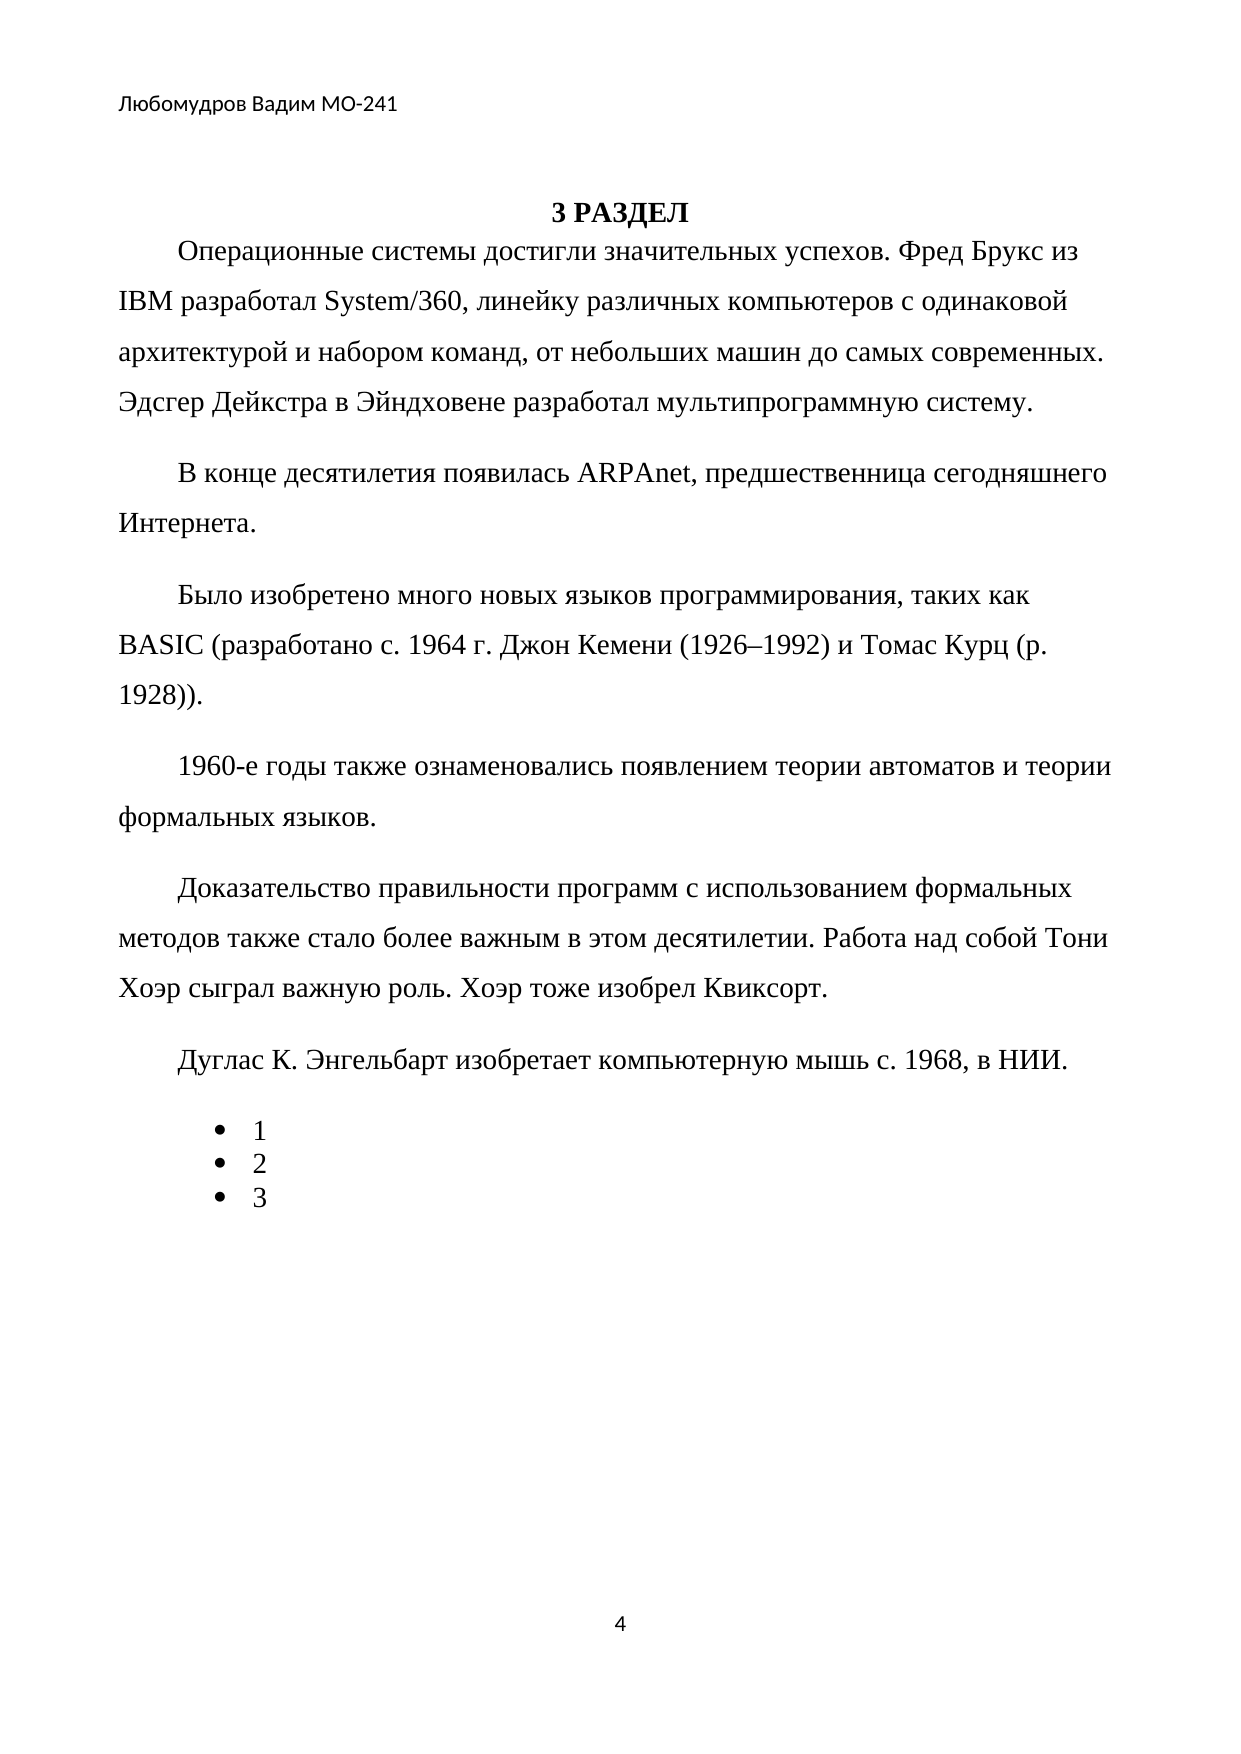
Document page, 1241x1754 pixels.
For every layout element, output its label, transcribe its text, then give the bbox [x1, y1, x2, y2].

subtitle 3 РАЗДЕЛ [118, 195, 1122, 228]
text 1960-е годы также ознаменовались появлением теории автоматов и теории формальных языков. [118, 748, 1122, 832]
text В конце десятилетия появилась ARPAnet, предшественница сегодняшнего Интернета. [118, 455, 1122, 539]
list 3 [215, 1180, 1122, 1214]
text Операционные системы достигли значительных успехов. Фред Брукс из IBM разработал System/360, линейку различных компьютеров с одинаковой архитектурой и набором команд, от небольших машин до самых современных. Эдсгер Дейкстра в Эйндховене разработал мультипрограммную систему. [118, 233, 1122, 418]
text Доказательство правильности программ с использованием формальных методов также стало более важным в этом десятилетии. Работа над собой Тони Хоэр сыграл важную роль. Хоэр тоже изобрел Квиксорт. [118, 870, 1122, 1004]
text Дуглас К. Энгельбарт изобретает компьютерную мышь c. 1968, в НИИ. [118, 1042, 1122, 1075]
list 2 [215, 1147, 1122, 1180]
text Было изобретено много новых языков программирования, таких как BASIC (разработано c. 1964 г. Джон Кемени (1926–1992) и Томас Курц (р. 1928)). [118, 577, 1122, 711]
list 1 [215, 1113, 1122, 1147]
